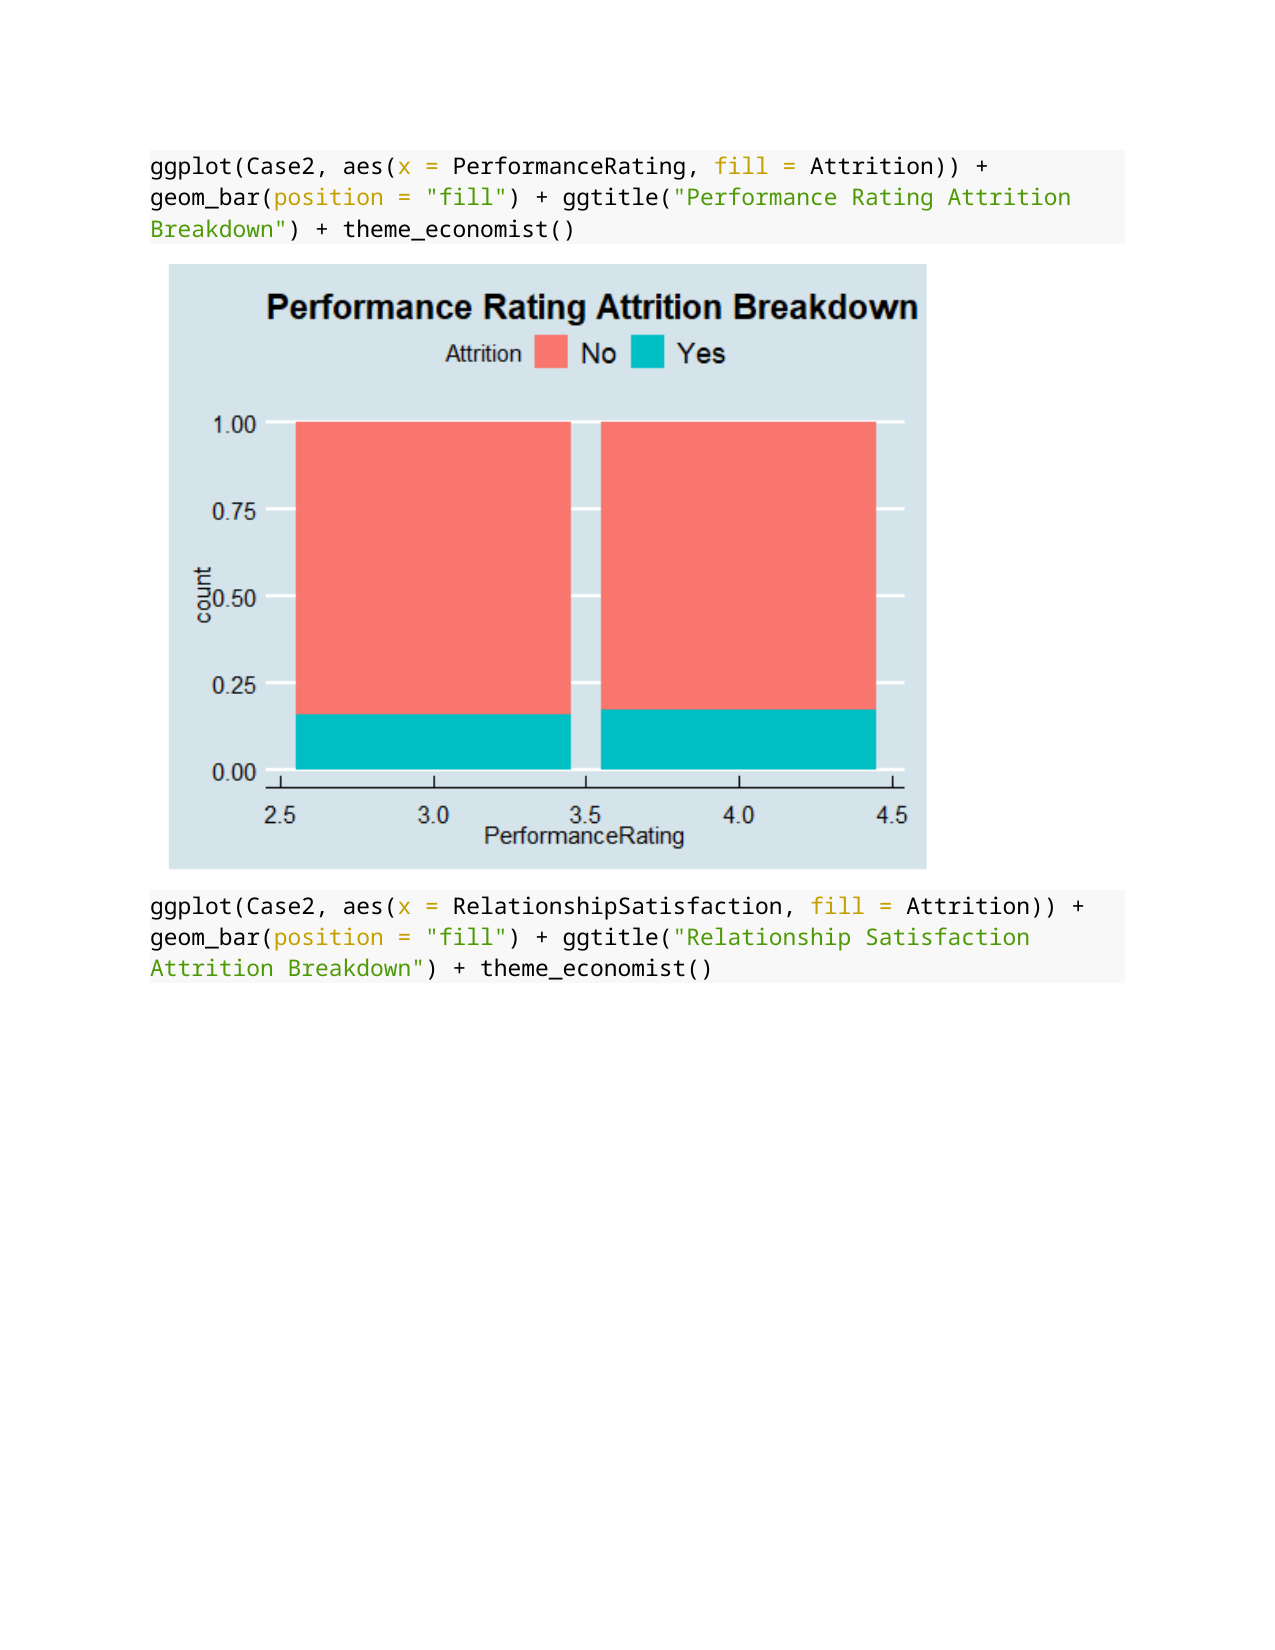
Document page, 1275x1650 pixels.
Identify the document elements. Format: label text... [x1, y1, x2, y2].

text ggplot(Case2, aes(x = PerformanceRating, fill = Attrition)) + geom_bar(position = "fill") + ggtitle("Performance Rating Attrition Breakdown") + theme_economist() [150, 150, 1125, 244]
text ggplot(Case2, aes(x = RelationshipSatisfaction, fill = Attrition)) + geom_bar(position = "fill") + ggtitle("Relationship Satisfaction Attrition Breakdown") + theme_economist() [714, 890, 1125, 983]
picture [168, 264, 927, 871]
